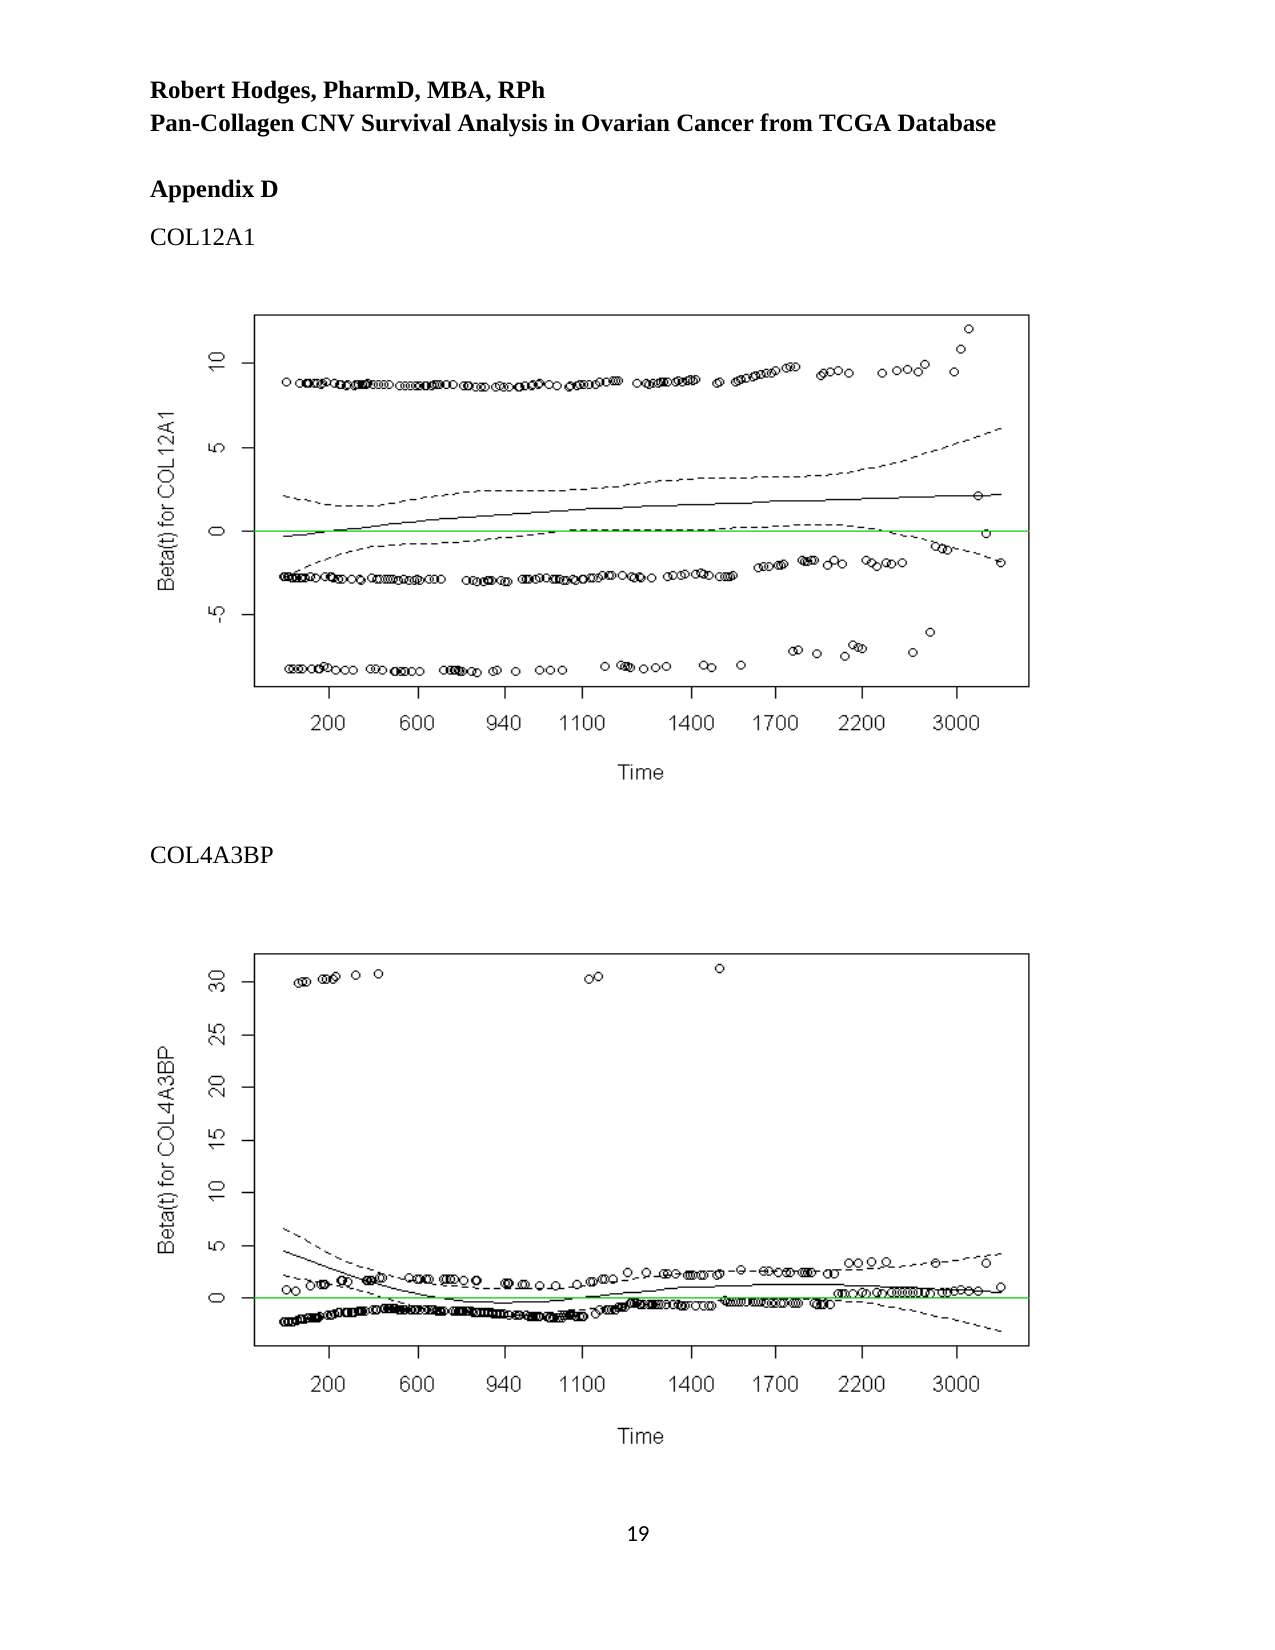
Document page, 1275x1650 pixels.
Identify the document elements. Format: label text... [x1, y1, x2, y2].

text Appendix D [150, 174, 1125, 203]
picture [150, 264, 1083, 810]
picture [150, 900, 1083, 1476]
text COL4A3BP [150, 840, 1125, 869]
